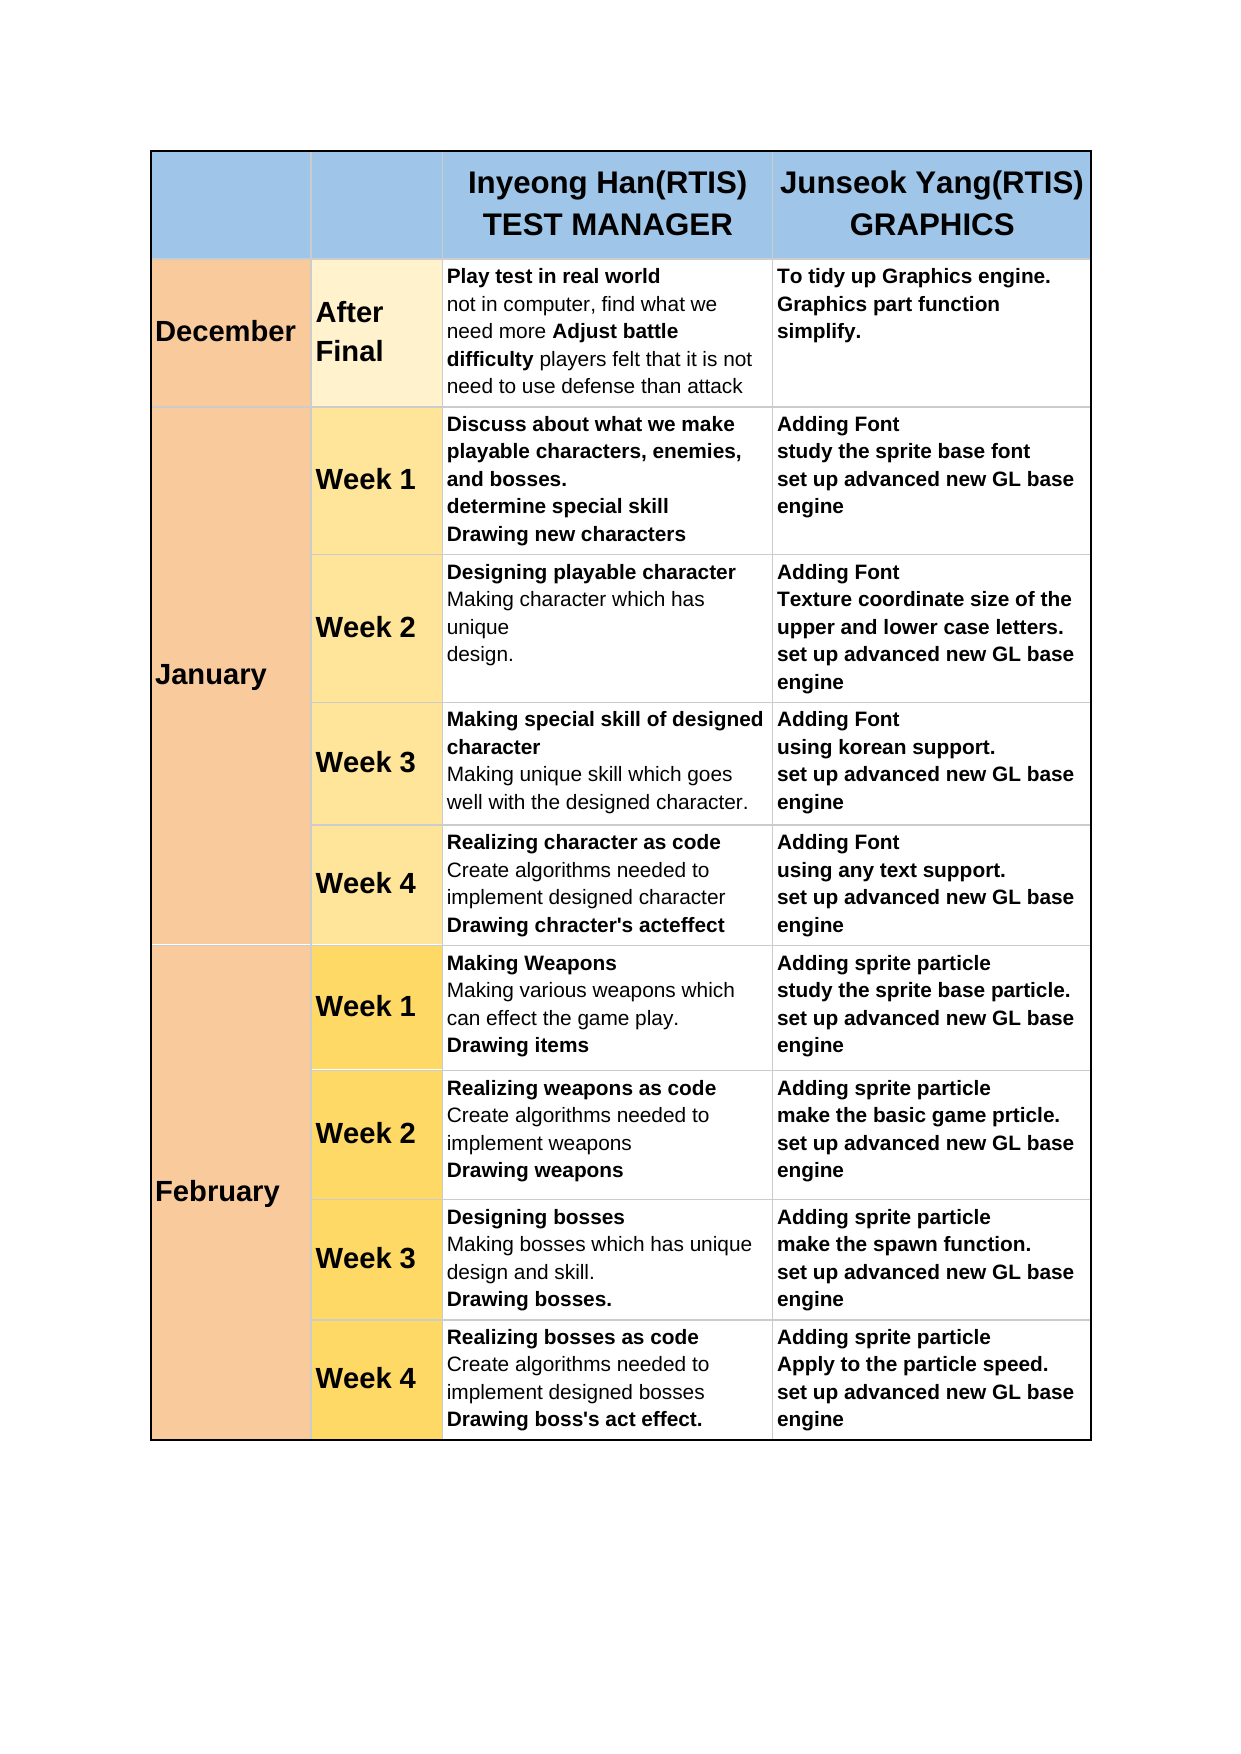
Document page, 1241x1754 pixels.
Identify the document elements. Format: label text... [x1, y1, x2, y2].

table_cell Realizing character as code Create algorithms needed to implement designed character Drawing chracter's acteffect [443, 826, 772, 944]
table_cell Adding sprite particle make the spawn function. set up advanced new GL base engine [773, 1200, 1090, 1319]
table_cell Adding Font using korean support. set up advanced new GL base engine [773, 703, 1090, 824]
table_cell Adding Font using any text support. set up advanced new GL base engine [773, 826, 1090, 944]
table_cell Making special skill of designed character Making unique skill which goes well with the designed character. [443, 703, 772, 824]
table_cell Week 4 [312, 826, 442, 944]
table_cell December [152, 260, 310, 406]
table_cell Week 1 [312, 408, 442, 554]
table_cell Discuss about what we make playable characters, enemies, and bosses. determine special skill Drawing new characters [443, 408, 772, 554]
table_cell Realizing bosses as code Create algorithms needed to implement designed bosses Drawing boss's act effect. [443, 1321, 772, 1439]
table_header [312, 152, 442, 258]
table_cell Play test in real world not in computer, find what we need more Adjust battle difficulty players felt that it is not need to use defense than attack [443, 260, 772, 406]
table_header [152, 152, 310, 258]
table_cell Adding Font Texture coordinate size of the upper and lower case letters. set up advanced new GL base engine [773, 555, 1090, 701]
table_cell Realizing weapons as code Create algorithms needed to implement weapons Drawing weapons [443, 1071, 772, 1199]
table_cell Adding Font study the sprite base font set up advanced new GL base engine [773, 408, 1090, 554]
table_cell Adding sprite particle make the basic game prticle. set up advanced new GL base engine [773, 1071, 1090, 1199]
table_cell To tidy up Graphics engine. Graphics part function simplify. [773, 260, 1090, 406]
table_cell February [152, 946, 310, 1439]
table_header Junseok Yang(RTIS) GRAPHICS [773, 152, 1090, 258]
table_cell Week 2 [312, 555, 442, 701]
table_cell Adding sprite particle study the sprite base particle. set up advanced new GL base engine [773, 946, 1090, 1069]
table_cell Designing playable character Making character which has unique design. [443, 555, 772, 701]
table_header Inyeong Han(RTIS) TEST MANAGER [443, 152, 772, 258]
table_cell Adding sprite particle Apply to the particle speed. set up advanced new GL base engine [773, 1321, 1090, 1439]
table_cell Week 3 [312, 1200, 442, 1319]
table_cell Week 2 [312, 1071, 442, 1199]
table_cell Making Weapons Making various weapons which can effect the game play. Drawing items [443, 946, 772, 1069]
table_cell Designing bosses Making bosses which has unique design and skill. Drawing bosses. [443, 1200, 772, 1319]
table_cell After Final [312, 260, 442, 406]
table_cell Week 4 [312, 1321, 442, 1439]
table_cell January [152, 408, 310, 944]
table_cell Week 3 [312, 703, 442, 824]
table_cell Week 1 [312, 946, 442, 1069]
